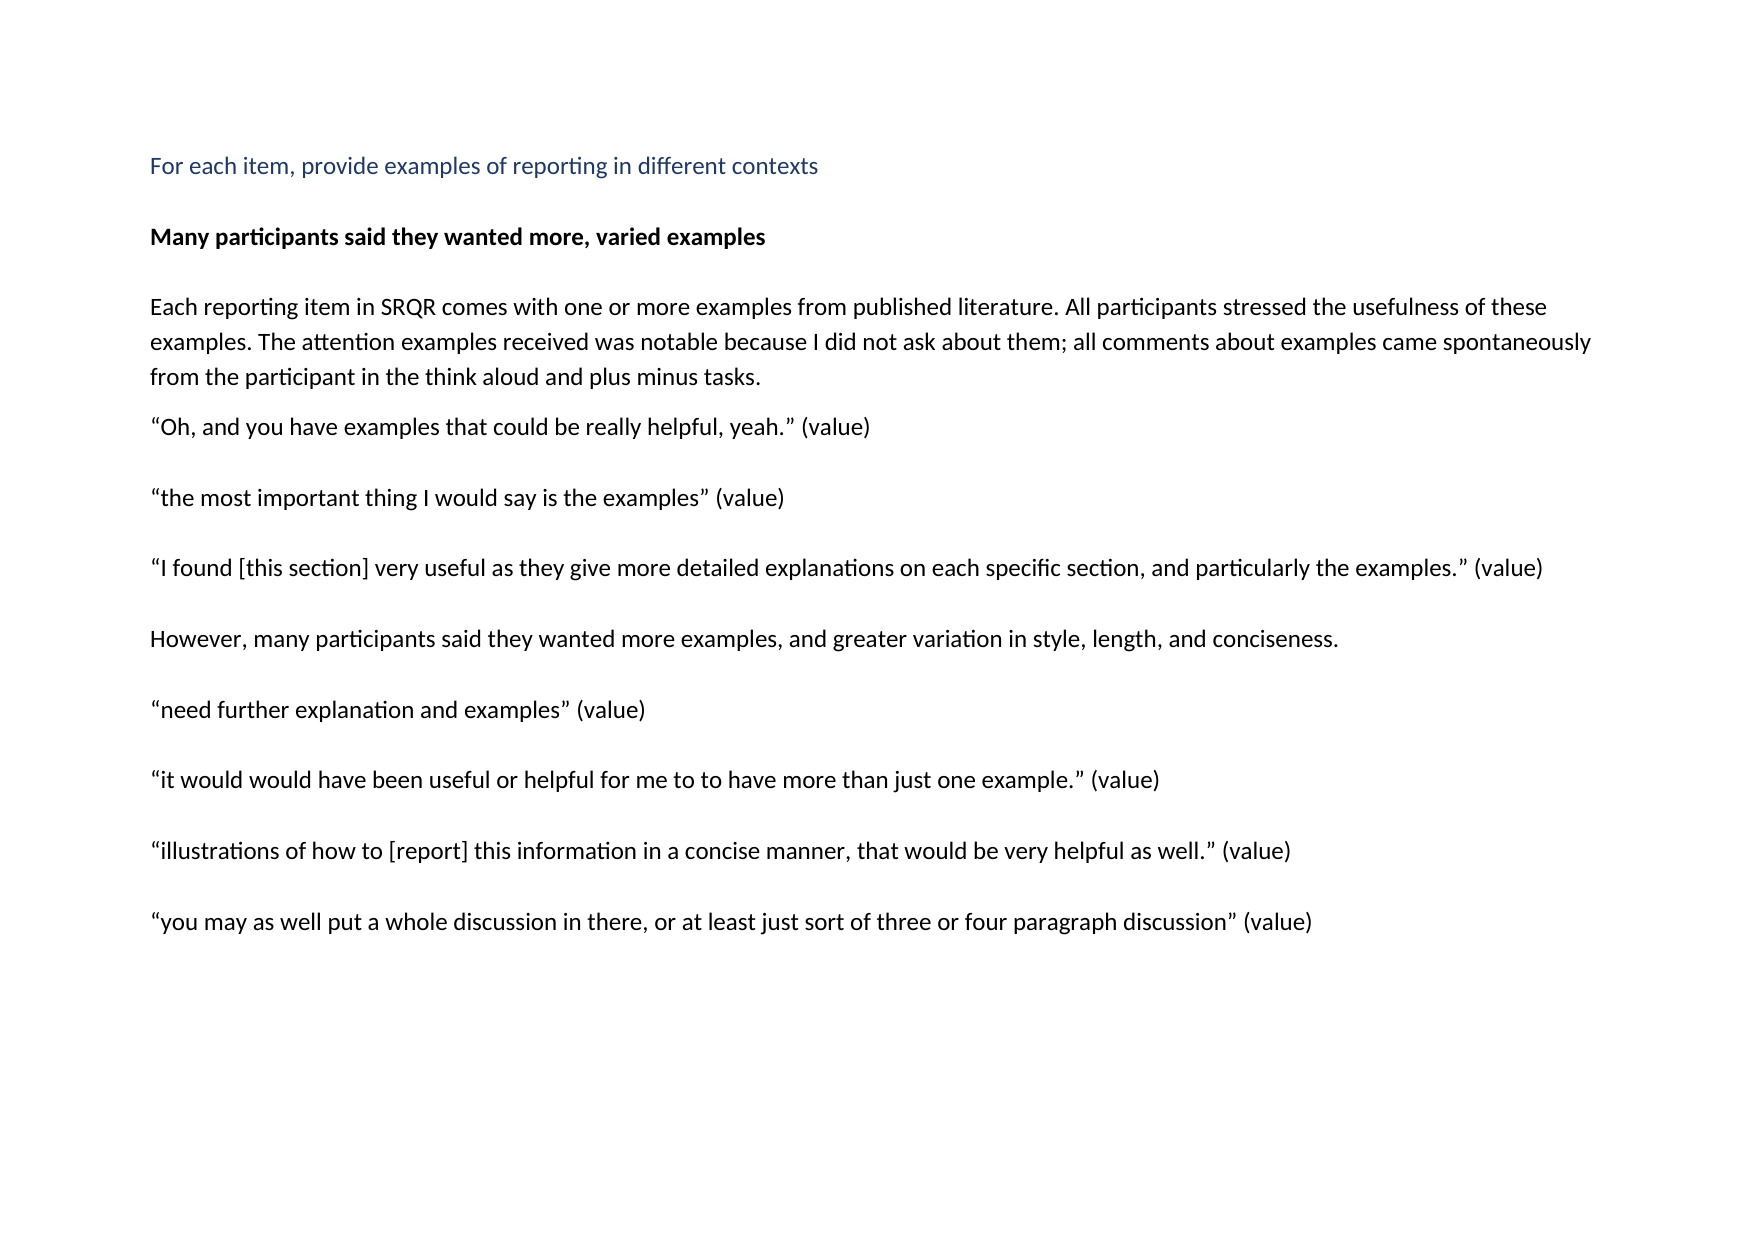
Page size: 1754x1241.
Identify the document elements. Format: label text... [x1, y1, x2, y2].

text Each reporting item in SRQR comes with one or more examples from published literature. All participants stressed the usefulness of these examples. The attention examples received was notable because I did not ask about them; all comments about examples came spontaneously from the participant in the think aloud and plus minus tasks. [150, 291, 1604, 392]
subtitle For each item, provide examples of reporting in different contexts [150, 150, 1604, 181]
